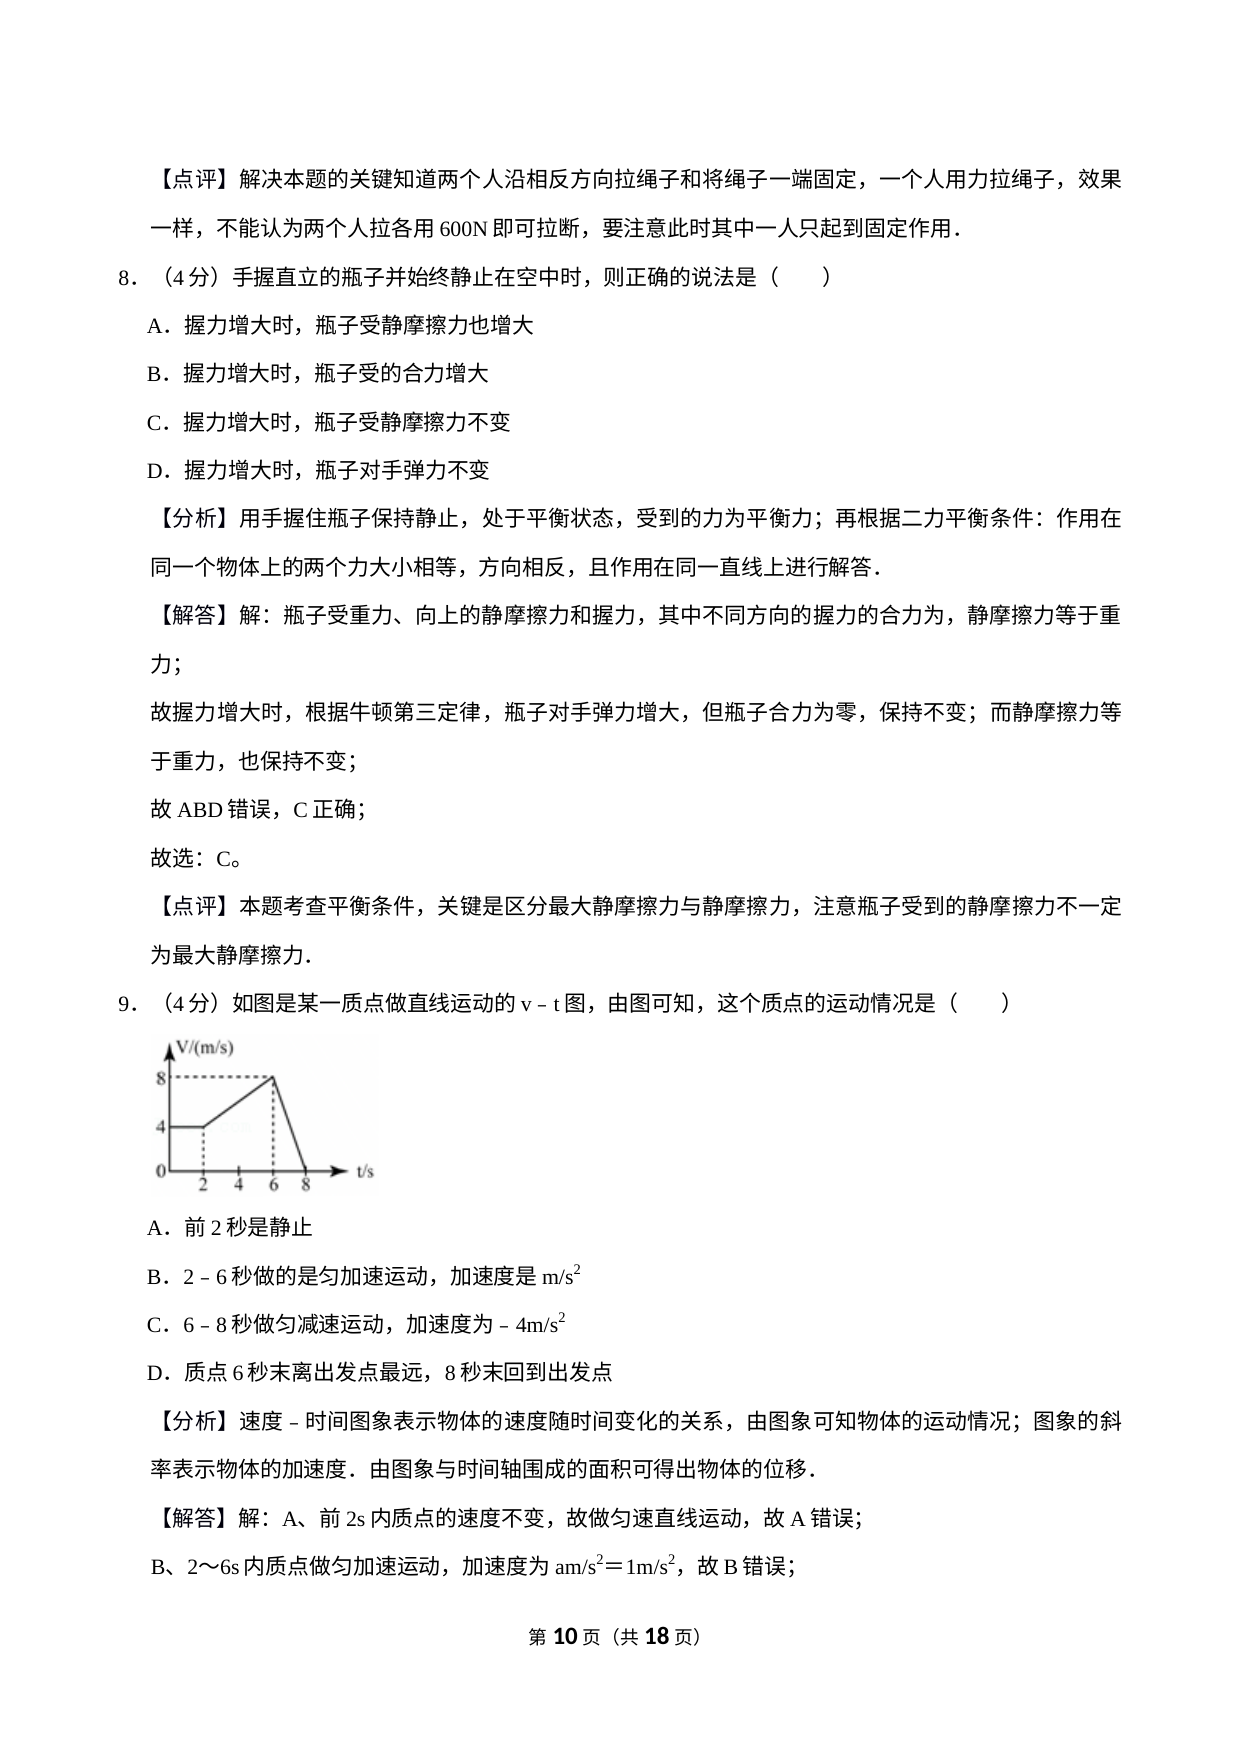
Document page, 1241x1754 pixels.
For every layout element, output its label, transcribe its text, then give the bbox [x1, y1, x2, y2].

text 【点评】本题考查平衡条件，关键是区分最大静摩擦力与静摩擦力，注意瓶子受到的静摩擦力不一定为最大静摩擦力． [151, 889, 1122, 970]
text 【解答】解：A、前2s内质点的速度不变，故做匀速直线运动，故A错误； [151, 1500, 1122, 1533]
text B．2﹣6秒做的是匀加速运动，加速度是m/s2 [118, 1258, 1122, 1291]
text 9．（4分）如图是某一质点做直线运动的v﹣t图，由图可知，这个质点的运动情况是（ ） [118, 986, 1122, 1018]
text 【分析】速度﹣时间图象表示物体的速度随时间变化的关系，由图象可知物体的运动情况；图象的斜率表示物体的加速度．由图象与时间轴围成的面积可得出物体的位移． [151, 1403, 1122, 1484]
text 故握力增大时，根据牛顿第三定律，瓶子对手弹力增大，但瓶子合力为零，保持不变；而静摩擦力等于重力，也保持不变； [151, 695, 1122, 776]
text 8．（4分）手握直立的瓶子并始终静止在空中时，则正确的说法是（ ） [118, 259, 1122, 292]
text A．握力增大时，瓶子受静摩擦力也增大 [118, 307, 1122, 340]
text 故选：C。 [151, 840, 1122, 873]
text B、2～6s内质点做匀加速运动，加速度为 am/s2＝1m/s2，故B错误； [151, 1549, 1122, 1581]
text D．握力增大时，瓶子对手弹力不变 [118, 452, 1122, 485]
text B．握力增大时，瓶子受的合力增大 [118, 356, 1122, 388]
text 【分析】用手握住瓶子保持静止，处于平衡状态，受到的力为平衡力；再根据二力平衡条件：作用在同一个物体上的两个力大小相等，方向相反，且作用在同一直线上进行解答． [151, 501, 1122, 582]
text D．质点6秒末离出发点最远，8秒末回到出发点 [118, 1355, 1122, 1387]
text C．6﹣8秒做匀减速运动，加速度为﹣4m/s2 [118, 1307, 1122, 1339]
text 【解答】解：瓶子受重力、向上的静摩擦力和握力，其中不同方向的握力的合力为，静摩擦力等于重力； [151, 598, 1122, 679]
text C．握力增大时，瓶子受静摩擦力不变 [118, 404, 1122, 437]
text 故ABD错误，C正确； [151, 792, 1122, 824]
text A．前2秒是静止 [118, 1210, 1122, 1242]
text 【点评】解决本题的关键知道两个人沿相反方向拉绳子和将绳子一端固定，一个人用力拉绳子，效果一样，不能认为两个人拉各用600N即可拉断，要注意此时其中一人只起到固定作用． [151, 162, 1122, 243]
